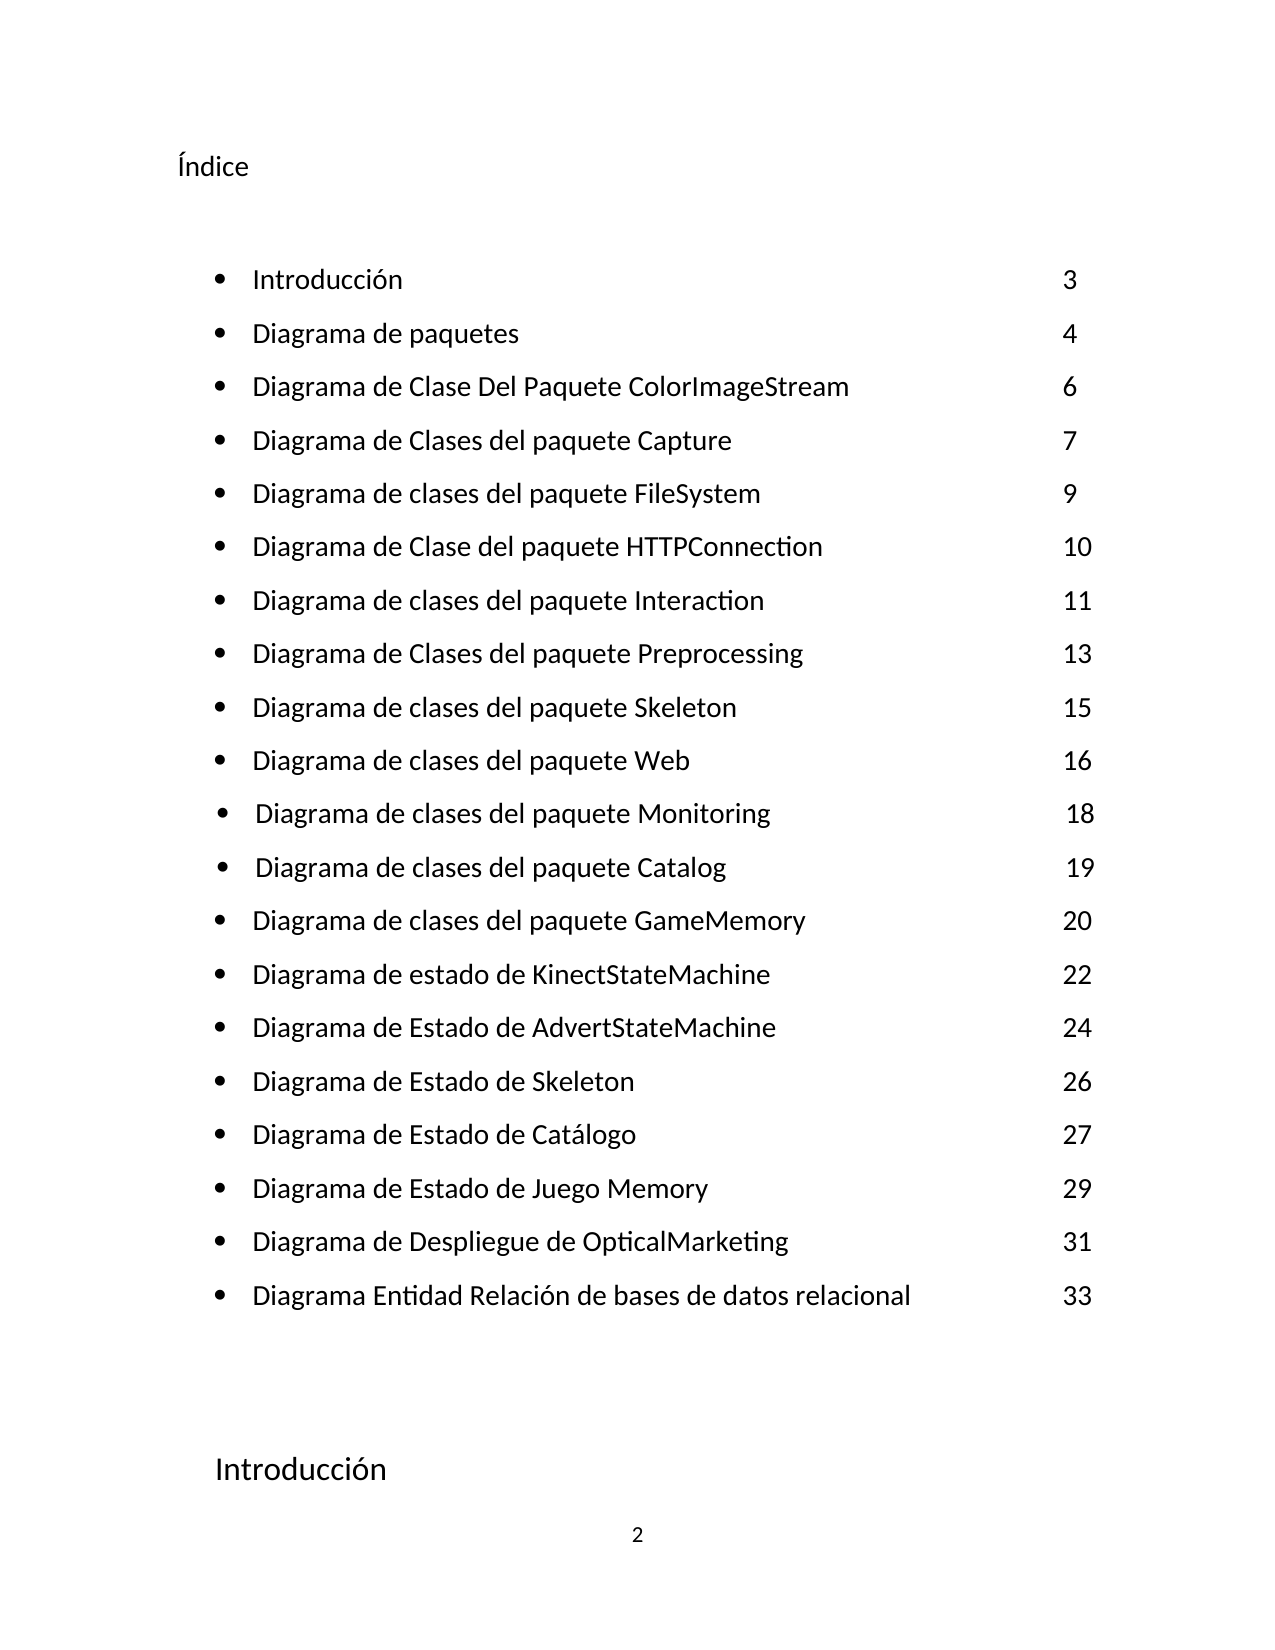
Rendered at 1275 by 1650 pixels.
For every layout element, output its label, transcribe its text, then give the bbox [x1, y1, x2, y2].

list Diagrama de Despliegue de OpticalMarketing 31 [215, 1223, 1098, 1259]
list Diagrama de clases del paquete Skeleton 15 [215, 689, 1098, 724]
list Diagrama de Clases del paquete Capture 7 [215, 422, 1098, 457]
subtitle Introducción 3 [215, 261, 1098, 297]
list Diagrama de Estado de AdvertStateMachine 24 [215, 1009, 1098, 1045]
list Diagrama de clases del paquete GameMemory 20 [215, 902, 1098, 938]
list Diagrama de clases del paquete Monitoring 18 [215, 796, 1098, 831]
list Diagrama de Estado de Catálogo 27 [215, 1116, 1098, 1152]
list Diagrama de Estado de Skeleton 26 [215, 1063, 1098, 1098]
list Diagrama de clases del paquete FileSystem 9 [215, 475, 1098, 511]
list Diagrama de clases del paquete Web 16 [215, 742, 1098, 778]
list Diagrama Entidad Relación de bases de datos relacional 33 [215, 1277, 1098, 1312]
text Introducción [215, 1447, 1098, 1488]
list Diagrama de Estado de Juego Memory 29 [215, 1170, 1098, 1205]
list Diagrama de Clase del paquete HTTPConnection 10 [215, 528, 1098, 564]
list Diagrama de clases del paquete Interaction 11 [215, 582, 1098, 617]
subtitle Índice [177, 148, 1098, 183]
list Diagrama de clases del paquete Catalog 19 [215, 849, 1098, 885]
list Diagrama de Clases del paquete Preprocessing 13 [215, 635, 1098, 671]
subtitle Diagrama de paquetes 4 [215, 315, 1098, 350]
list Diagrama de Clase Del Paquete ColorImageStream 6 [215, 368, 1098, 404]
list Diagrama de estado de KinectStateMachine 22 [215, 956, 1098, 992]
